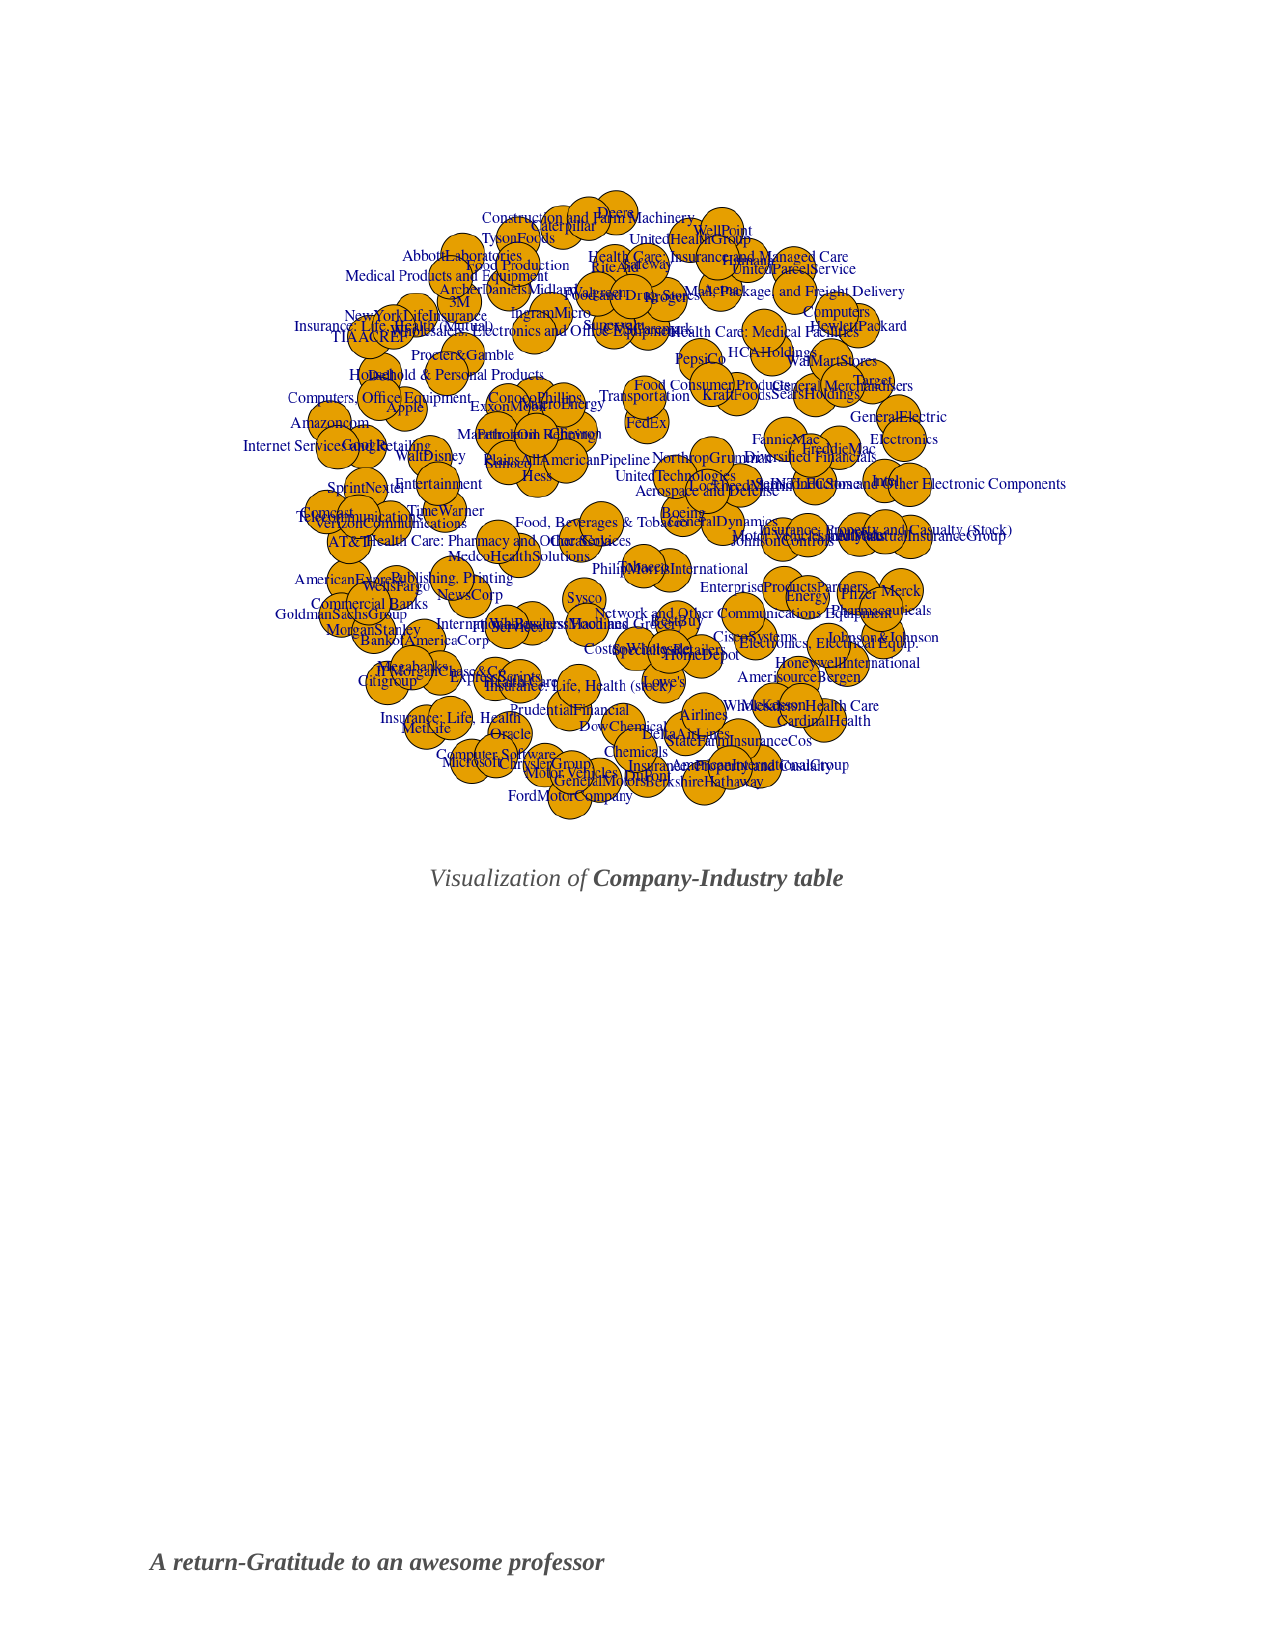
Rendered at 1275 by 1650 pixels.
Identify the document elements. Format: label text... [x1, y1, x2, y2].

picture [150, 150, 1125, 845]
text Visualization of Company-Industry table [150, 863, 1125, 892]
